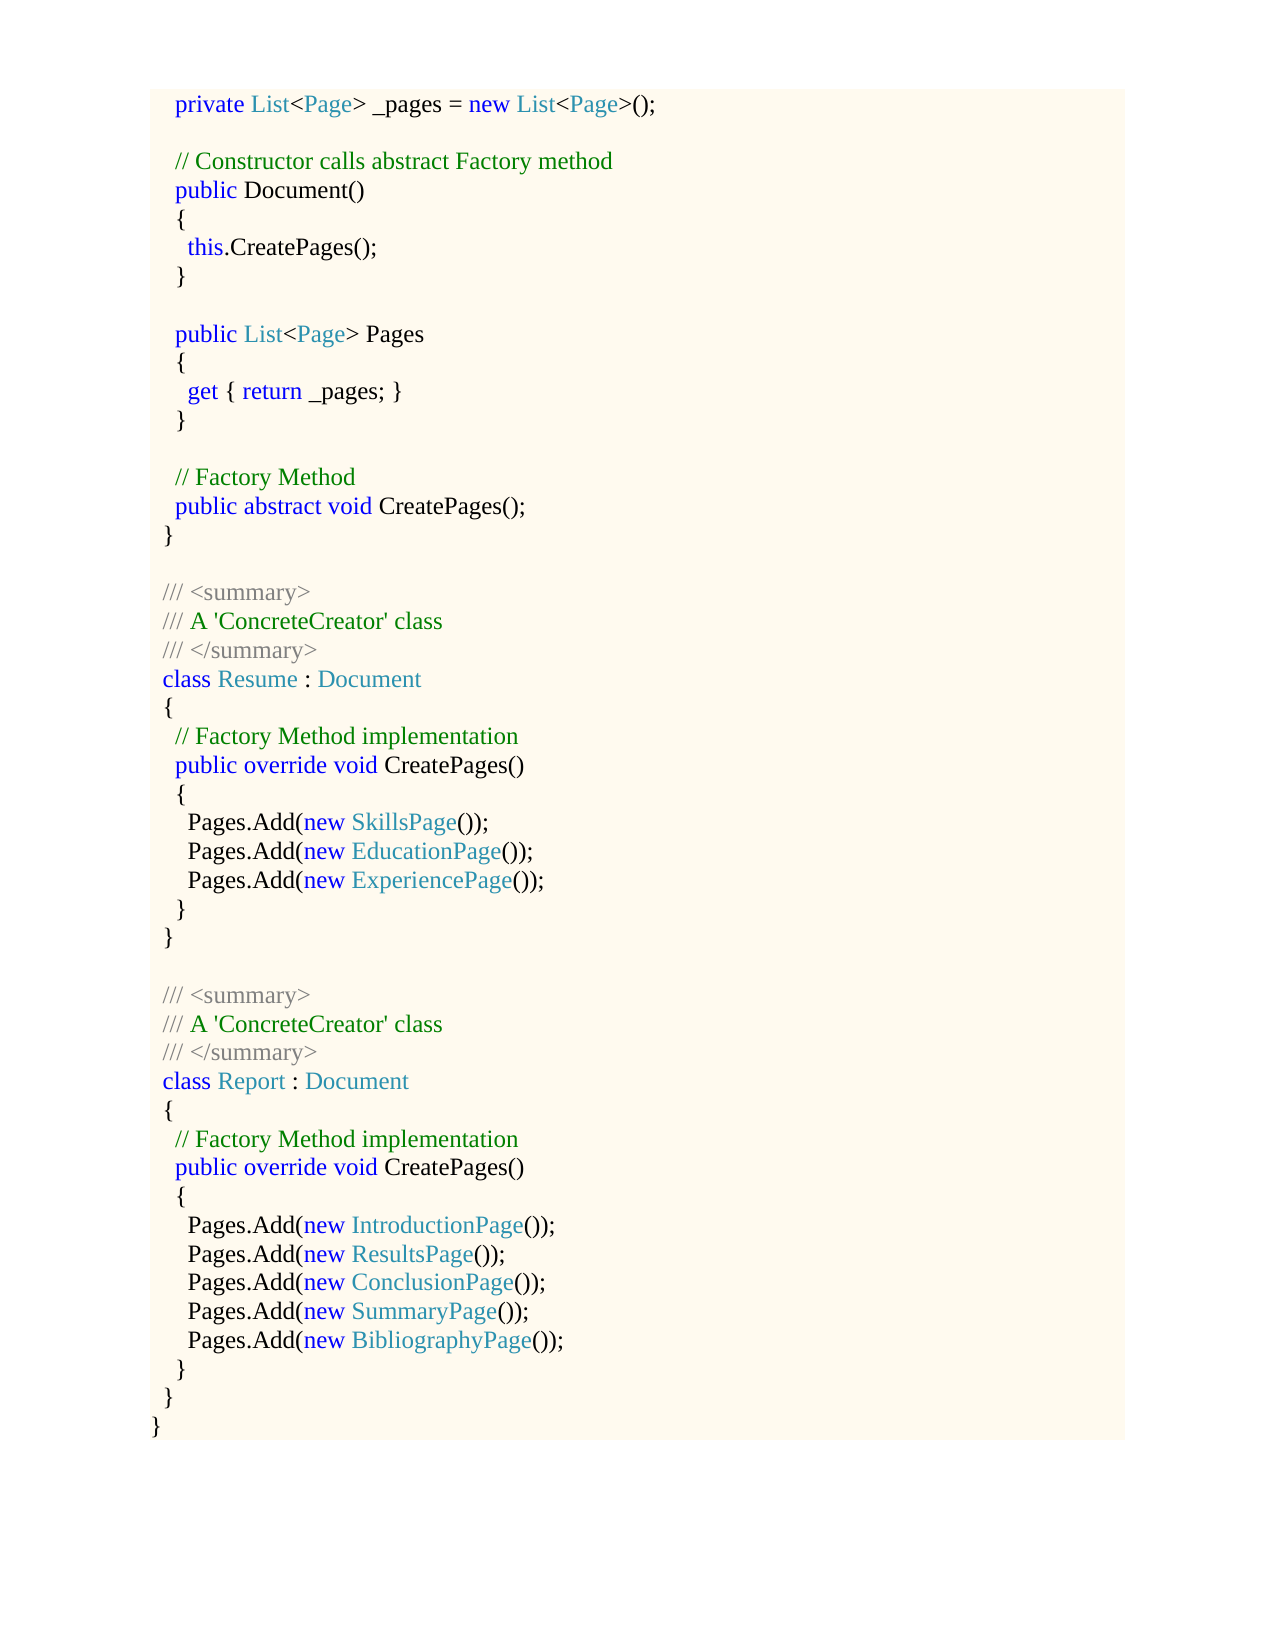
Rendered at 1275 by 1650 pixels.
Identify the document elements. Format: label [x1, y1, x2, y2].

table_cell [150, 89, 1125, 1440]
